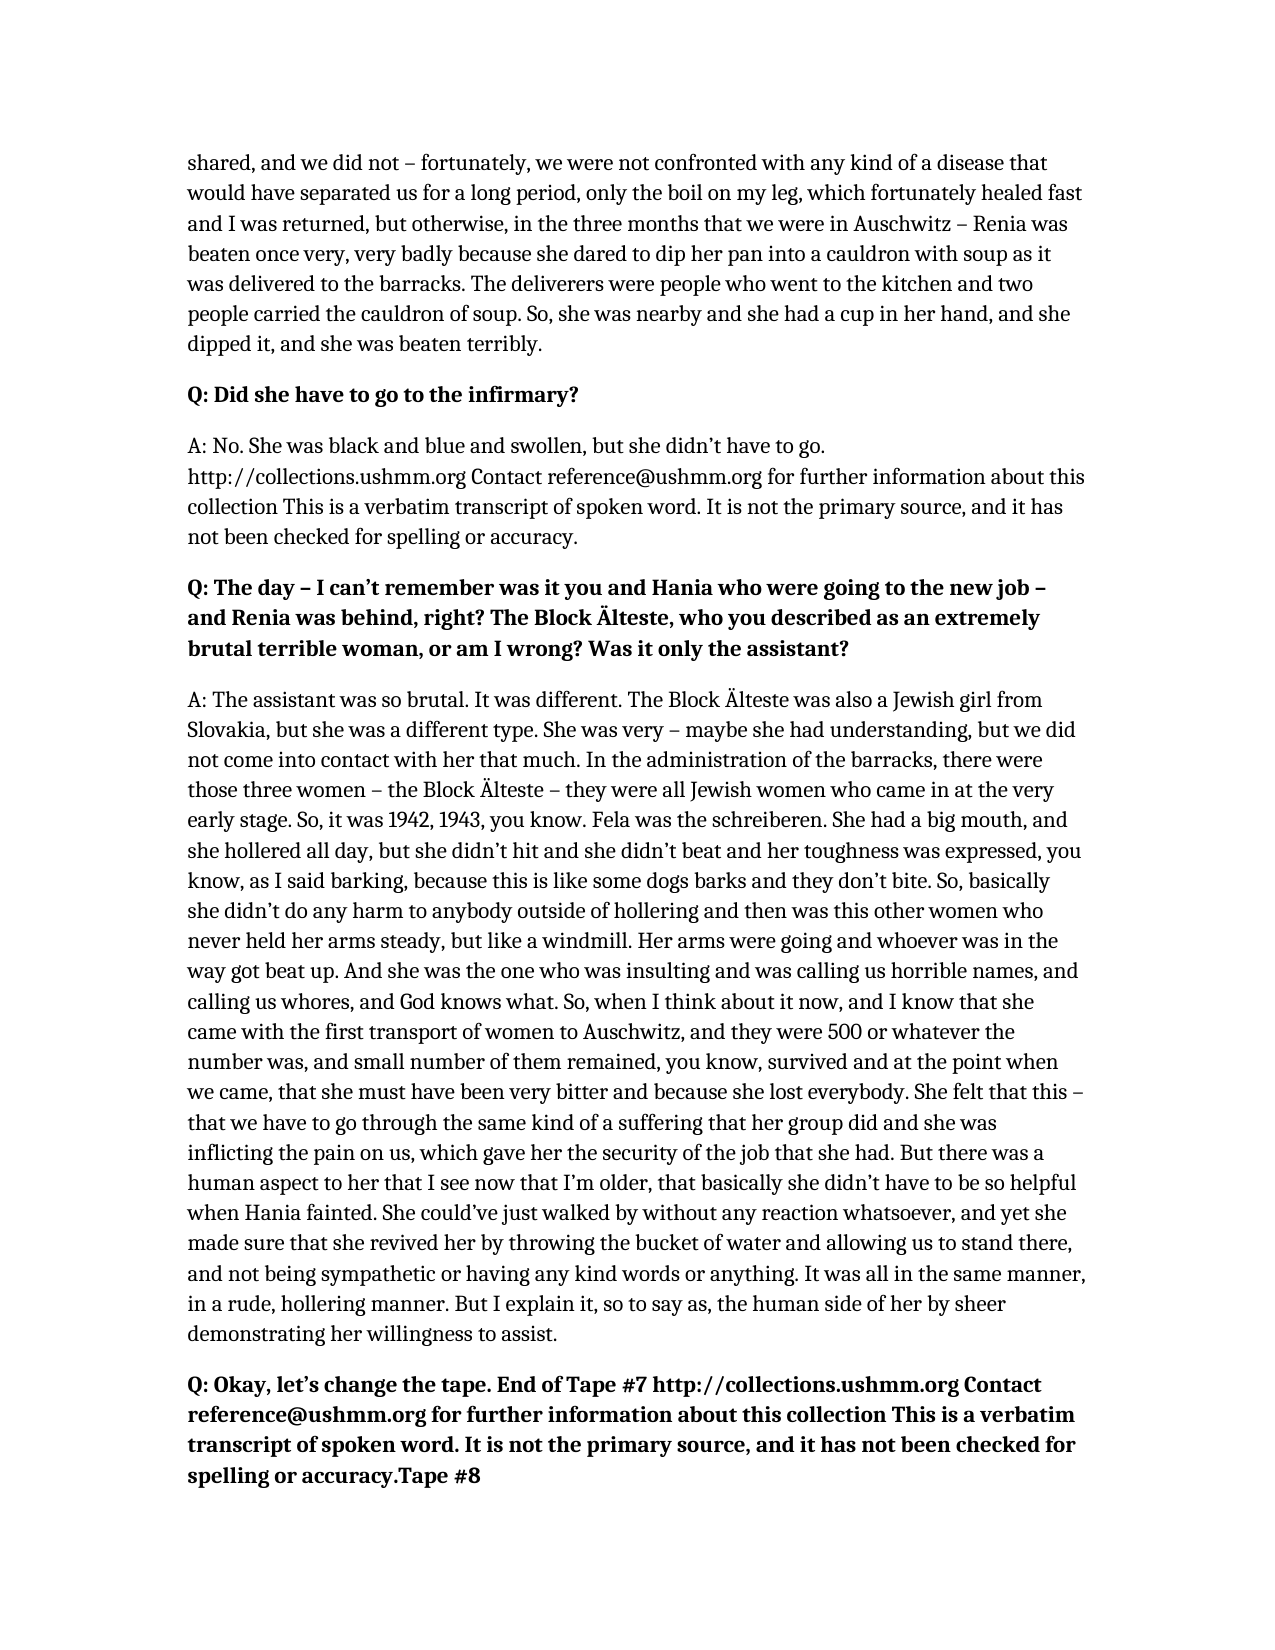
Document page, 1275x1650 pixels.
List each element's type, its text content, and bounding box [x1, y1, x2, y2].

text Q: Did she have to go to the infirmary? [187, 382, 1087, 409]
text Q: The day – I can’t remember was it you and Hania who were going to the new job – and Renia was behind, right? The Block Älteste, who you described as an extremely brutal terrible woman, or am I wrong? Was it only the assistant? [187, 575, 1087, 662]
text A: The assistant was so brutal. It was different. The Block Älteste was also a Jewish girl from Slovakia, but she was a different type. She was very – maybe she had understanding, but we did not come into contact with her that much. In the administration of the barracks, there were those three women – the Block Älteste – they were all Jewish women who came in at the very early stage. So, it was 1942, 1943, you know. Fela was the schreiberen. She had a big mouth, and she hollered all day, but she didn’t hit and she didn’t beat and her toughness was expressed, you know, as I said barking, because this is like some dogs barks and they don’t bite. So, basically she didn’t do any harm to anybody outside of hollering and then was this other women who never held her arms steady, but like a windmill. Her arms were going and whoever was in the way got beat up. And she was the one who was insulting and was calling us horrible names, and calling us whores, and God knows what. So, when I think about it now, and I know that she came with the first transport of women to Auschwitz, and they were 500 or whatever the number was, and small number of them remained, you know, survived and at the point when we came, that she must have been very bitter and because she lost everybody. She felt that this – that we have to go through the same kind of a suffering that her group did and she was inflicting the pain on us, which gave her the security of the job that she had. But there was a human aspect to her that I see now that I’m older, that basically she didn’t have to be so helpful when Hania fainted. She could’ve just walked by without any reaction whatsoever, and yet she made sure that she revived her by throwing the bucket of water and allowing us to stand there, and not being sympathetic or having any kind words or anything. It was all in the same manner, in a rude, hollering manner. But I explain it, so to say as, the human side of her by sheer demonstrating her willingness to assist. [187, 686, 1087, 1347]
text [187, 150, 1087, 358]
text A: No. She was black and blue and swollen, but she didn’t have to go. http://collections.ushmm.org Contact reference@ushmm.org for further information about this collection This is a verbatim transcript of spoken word. It is not the primary source, and it has not been checked for spelling or accuracy. [187, 433, 1087, 550]
text Q: Okay, let’s change the tape. End of Tape #7 http://collections.ushmm.org Contact reference@ushmm.org for further information about this collection This is a verbatim transcript of spoken word. It is not the primary source, and it has not been checked for spelling or accuracy.Tape #8 [187, 1372, 1087, 1489]
